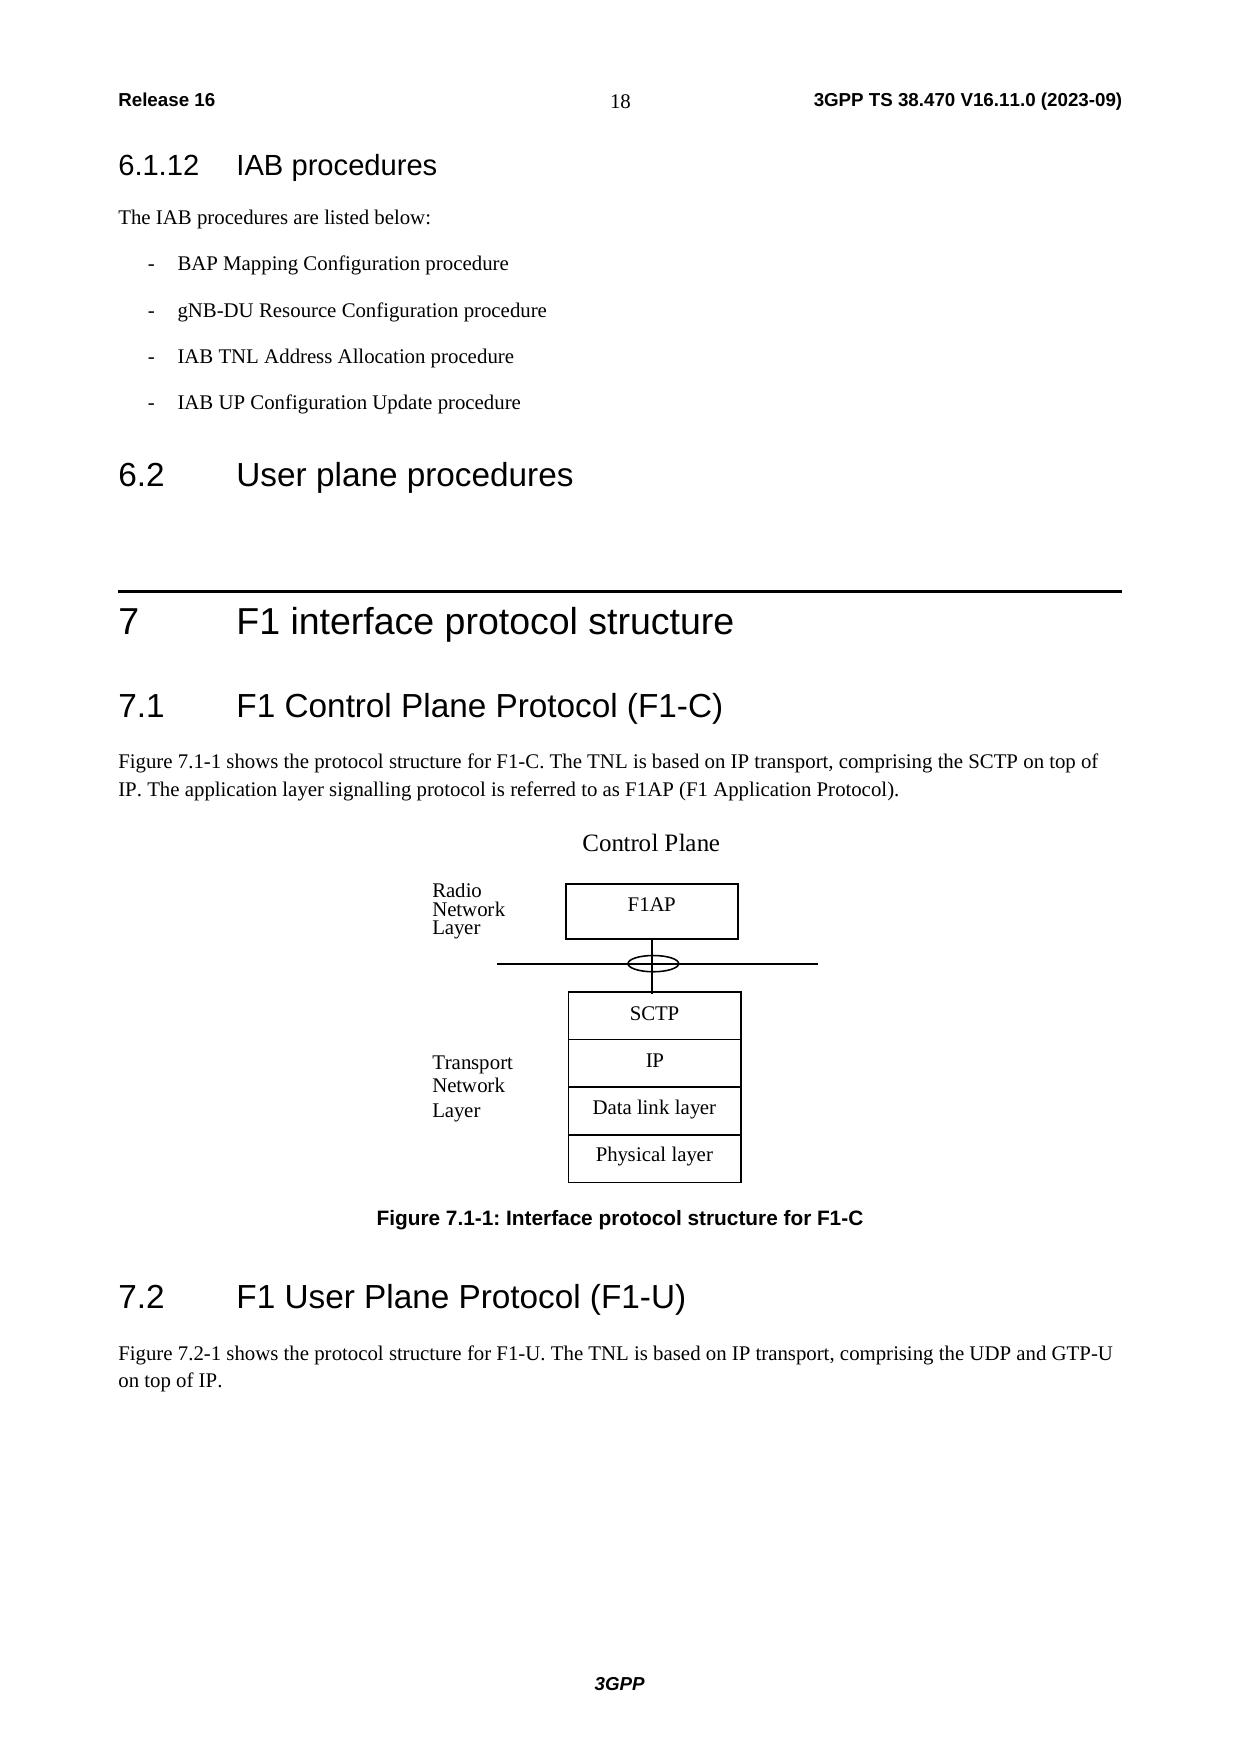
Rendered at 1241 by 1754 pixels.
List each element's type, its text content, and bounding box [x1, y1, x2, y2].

text Figure 7.2-1 shows the protocol structure for F1-U. The TNL is based on IP transport, comprising the UDP and GTP-U on top of IP. [118, 1340, 1122, 1392]
subtitle 6.1.12 IAB procedures [118, 147, 1122, 181]
subtitle 7.2 F1 User Plane Protocol (F1-U) [118, 1277, 1122, 1316]
text - gNB-DU Resource Configuration procedure [148, 297, 1122, 322]
text Figure 7.1-1: Interface protocol structure for F1-C [118, 1206, 1122, 1230]
subtitle 7 F1 interface protocol structure [118, 593, 1122, 642]
text - BAP Mapping Configuration procedure [148, 251, 1122, 275]
text - IAB TNL Address Allocation procedure [148, 344, 1122, 368]
text The IAB procedures are listed below: [118, 205, 1122, 229]
text - IAB UP Configuration Update procedure [148, 390, 1122, 414]
subtitle 7.1 F1 Control Plane Protocol (F1-C) [118, 686, 1122, 724]
text Figure 7.1-1 shows the protocol structure for F1-C. The TNL is based on IP transport, comprising the SCTP on top of IP. The application layer signalling protocol is referred to as F1AP (F1 Application Protocol). [118, 749, 1122, 801]
subtitle 6.2 User plane procedures [118, 455, 1122, 494]
